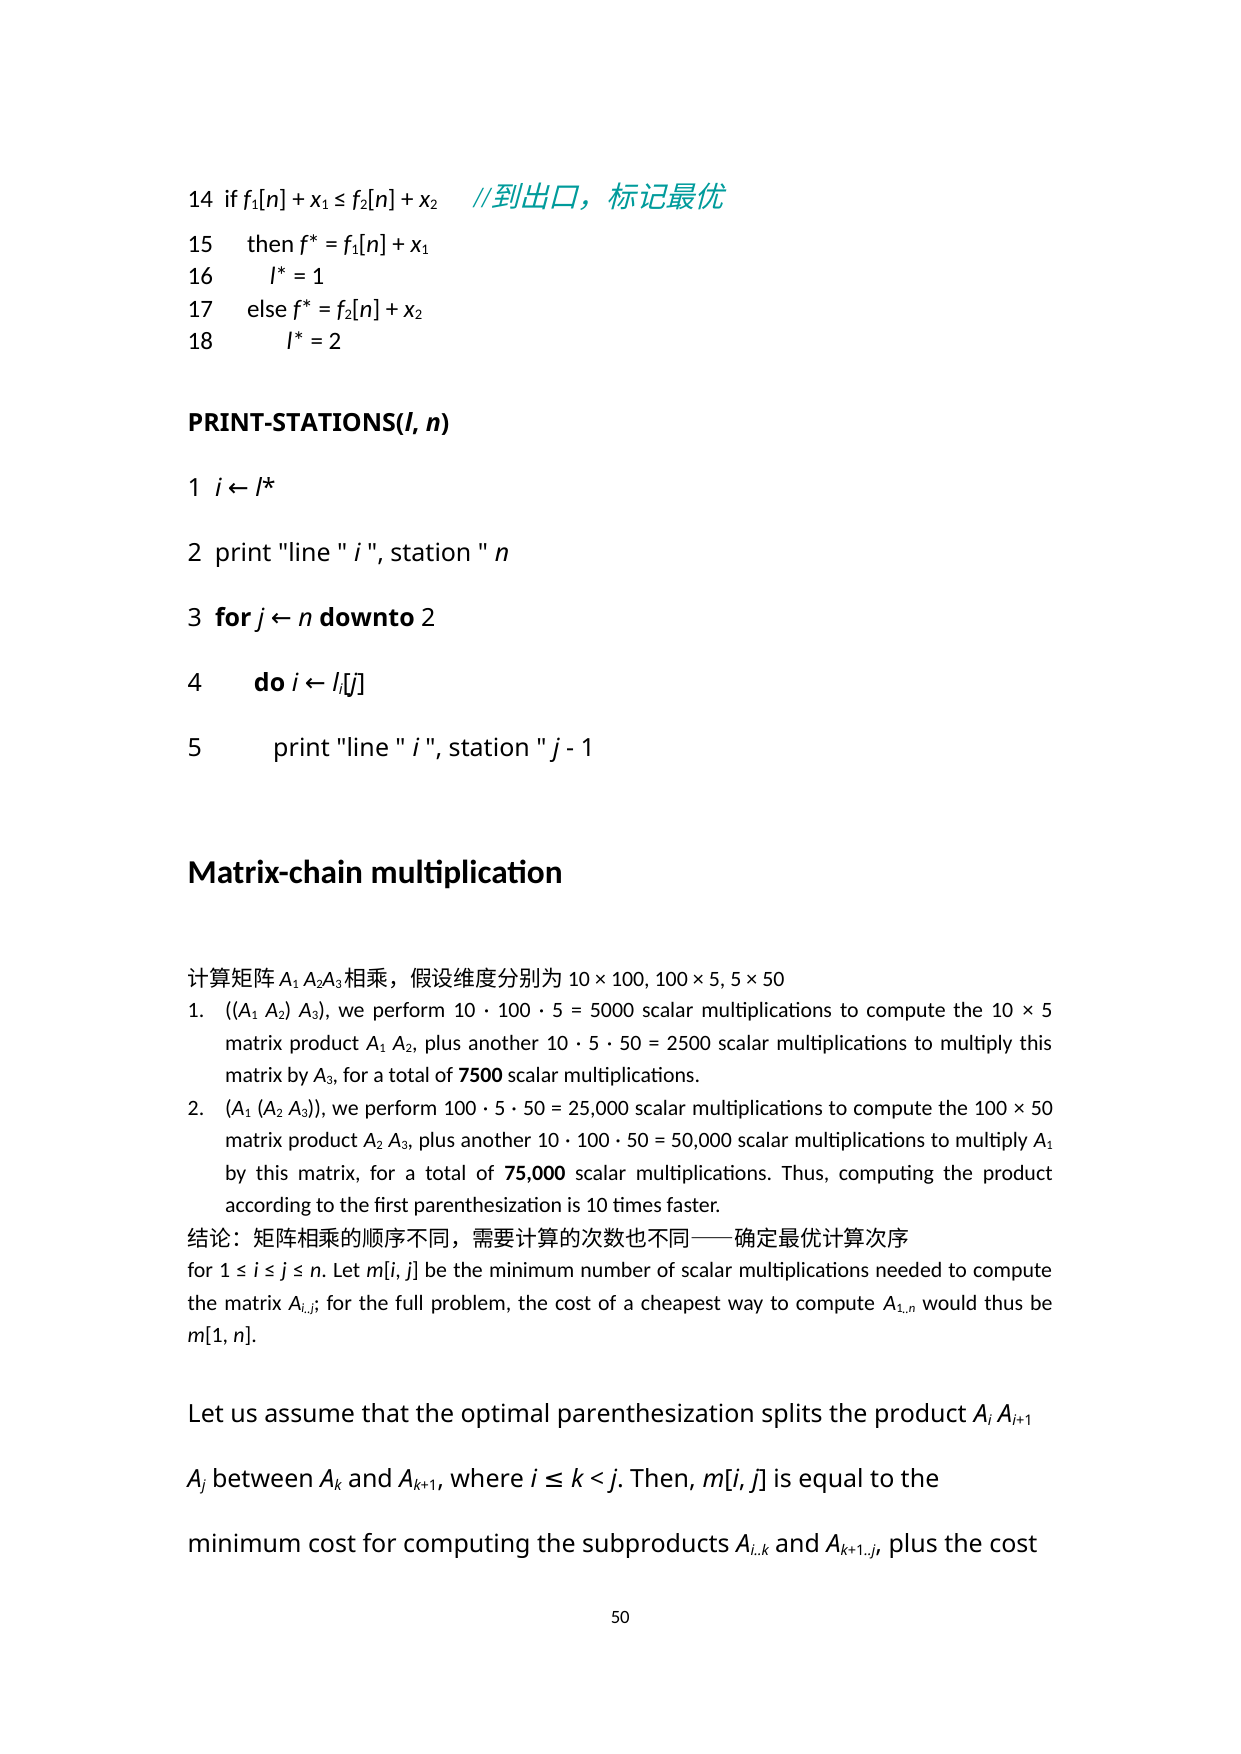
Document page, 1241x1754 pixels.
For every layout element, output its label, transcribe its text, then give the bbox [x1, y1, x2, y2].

text 结论：矩阵相乘的顺序不同，需要计算的次数也不同——确定最优计算次序 [187, 1221, 1053, 1253]
list ((A1 A2) A3), we perform 10 · 100 · 5 = 5000 scalar multiplications to compute the 10 × 5 matrix product A1 A2, plus another 10 · 5 · 50 = 2500 scalar multiplications to multiply this matrix by A3, for a total of 7500 scalar multiplications. [187, 993, 1053, 1091]
text PRINT-STATIONS(l, n) [187, 389, 1053, 454]
text 计算矩阵A1 A2A3相乘，假设维度分别为 10 × 100, 100 × 5, 5 × 50 [187, 961, 1053, 993]
text 1 i ← l* [187, 454, 1053, 519]
list (A1 (A2 A3)), we perform 100 · 5 · 50 = 25,000 scalar multiplications to compute the 100 × 50 matrix product A2 A3, plus another 10 · 100 · 50 = 50,000 scalar multiplications to multiply A1 by this matrix, for a total of 75,000 scalar multiplications. Thus, computing the product according to the first parenthesization is 10 times faster. [187, 1091, 1053, 1221]
text 3 for j ← n downto 2 [187, 584, 1053, 649]
text 5 print "line " i ", station " j - 1 [187, 714, 1053, 779]
text 18 l* = 2 [187, 324, 1053, 357]
text 14 if f1[n] + x1 ≤ f2[n] + x2 //到出口，标记最优 [187, 162, 1053, 227]
text 17 else f* = f2[n] + x2 [187, 292, 1053, 324]
text 2 print "line " i ", station " n [187, 519, 1053, 584]
text 4 do i ← li[j] [187, 649, 1053, 714]
subtitle Matrix-chain multiplication [187, 839, 1053, 904]
text 16 l* = 1 [187, 259, 1053, 292]
text for 1 ≤ i ≤ j ≤ n. Let m[i, j] be the minimum number of scalar multiplications needed to compute the matrix Ai‥j; for the full problem, the cost of a cheapest way to compute A1‥n would thus be m[1, n]. [187, 1253, 1053, 1351]
text 15 then f* = f1[n] + x1 [187, 227, 1053, 259]
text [187, 1380, 1053, 1575]
